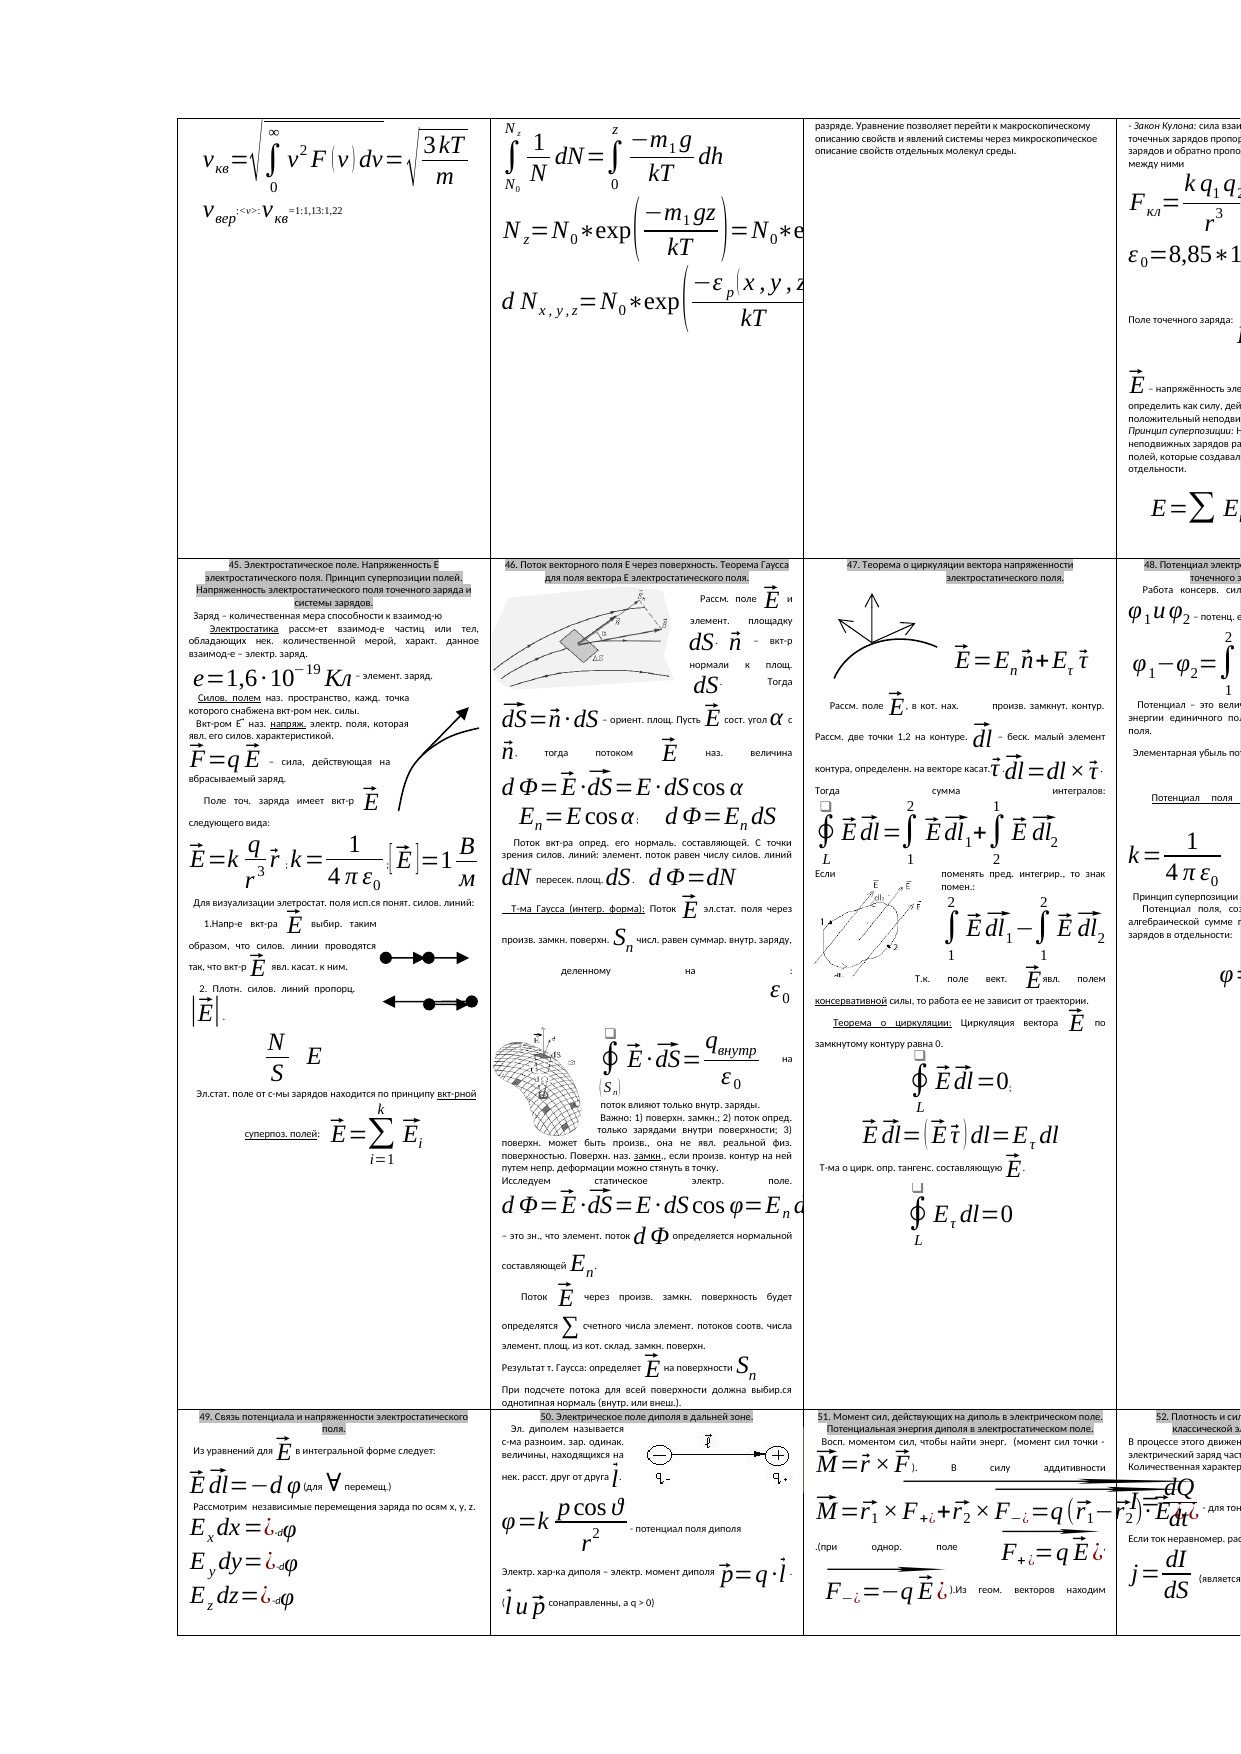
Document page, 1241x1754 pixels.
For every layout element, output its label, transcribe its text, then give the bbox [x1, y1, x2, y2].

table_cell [1117, 1410, 1240, 1635]
picture [812, 876, 923, 977]
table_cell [804, 119, 1116, 557]
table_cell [178, 119, 490, 557]
table_cell 45. Электростатическое поле. Напряженность E электростатического поля. Принцип суперпозиции полей. Напряженность электростатического поля точечного заряда и системы зарядов. Заряд – количественная мера способности к взаимод-ю Электростатика рассм-ет взаимод-е частиц или тел, обладающих нек. количественной мерой, характ. данное взаимод-е – электр. заряд. – элемент. заряд. Силов. полем наз. пространство, кажд. точка которого снабжена вкт-ром нек. силы. Вкт-ром E ⃗ наз. напряж. электр. поля, которая явл. его силов. характеристикой. – сила, действующая на вбрасываемый заряд. Поле точ. заряда имеет вкт-р следующего вида: ; ; Для визуализации элетростат. поля исп.ся понят. силов. линий: 1.Напр-е вкт-ра выбир. таким образом, что силов. линии проводятся так, что вкт-р явл. касат. к ним. 2. Плотн. силов. линий пропорц. . Эл.стат. поле от с-мы зарядов находится по принципу вкт-рной суперпоз. полей: [178, 559, 490, 1409]
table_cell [804, 1410, 1116, 1635]
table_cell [491, 1410, 803, 1635]
table_cell 46. Поток векторного поля E через поверхность. Теорема Гаусса для поля вектора E электростатического поля. Рассм. поле и элемент. площадку . – вкт-р нормали к площ. . Тогда – ориент. площ. Пусть сост. угол с , тогда потоком наз. величина ; Поток вкт-ра опред. его нормаль. составляющей. С точки зрения силов. линий: элемент. поток равен числу силов. линий пересек. площ. . Т-ма Гаусса (интегр. форма): Поток эл.стат. поля через произв. замкн. поверхн. числ. равен суммар. внутр. заряду, деленному на : на поток влияют только внутр. заряды. Важно: 1) поверхн. замкн.; 2) поток опред. только зарядами внутри поверхности; 3) поверхн. может быть произв., она не явл. реальной физ. поверхностью. Поверхн. наз. замкн., если произв. контур на ней путем непр. деформации можно стянуть в точку. Исследуем статическое электр. поле. – это зн., что элемент. поток определяется нормальной составляющей . Поток через произв. замкн. поверхность будет определятся счетного числа элемент. потоков соотв. числа элемент. площ. из кот. склад. замкн. поверхн. Результат т. Гаусса: определяет на поверхности При подсчете потока для всей поверхности должна выбир.ся однотипная нормаль (внутр. или внеш.). [491, 559, 803, 1409]
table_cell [1117, 119, 1240, 557]
table_cell 48. Потенциал электростатического поля. Потенциал поля точечного заряда и системы зарядов. Работа консерв. силы измеряется убылью потенциала. – потенц. единичн. заряда в указ. точках. ; Потенциал – это величина, численно равная потенциальной энергии единичного положительного заряда в данной точке поля. Элементарная убыль потенциала: ; Потенциал поля точечного заряда: ; Принцип суперпозиции справедлив и для потенциала. Потенциал поля, создаваемого системой зарядов, равен алгебраической сумме потенциалов, создаваемых каждым из зарядов в отдельности: [1117, 559, 1240, 1409]
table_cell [491, 119, 803, 557]
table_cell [178, 1410, 490, 1635]
table_cell 47. Теорема о циркуляции вектора напряженности электростатического поля. Рассм. поле , в кот. нах. произв. замкнут. контур. Рассм. две точки 1,2 на контуре. – беск. малый элемент контура, определенн. на векторе касат... Тогда сумма интегралов: Если поменять пред. интегрир., то знак помен.: Т.к. поле вект. явл. полем консервативной силы, то работа ее не зависит от траектории. Теорема о циркуляции: Циркуляция вектора по замкнутому контуру равна 0. ; Т-ма о цирк. опр. тангенс. составляющую . [804, 559, 1116, 1409]
